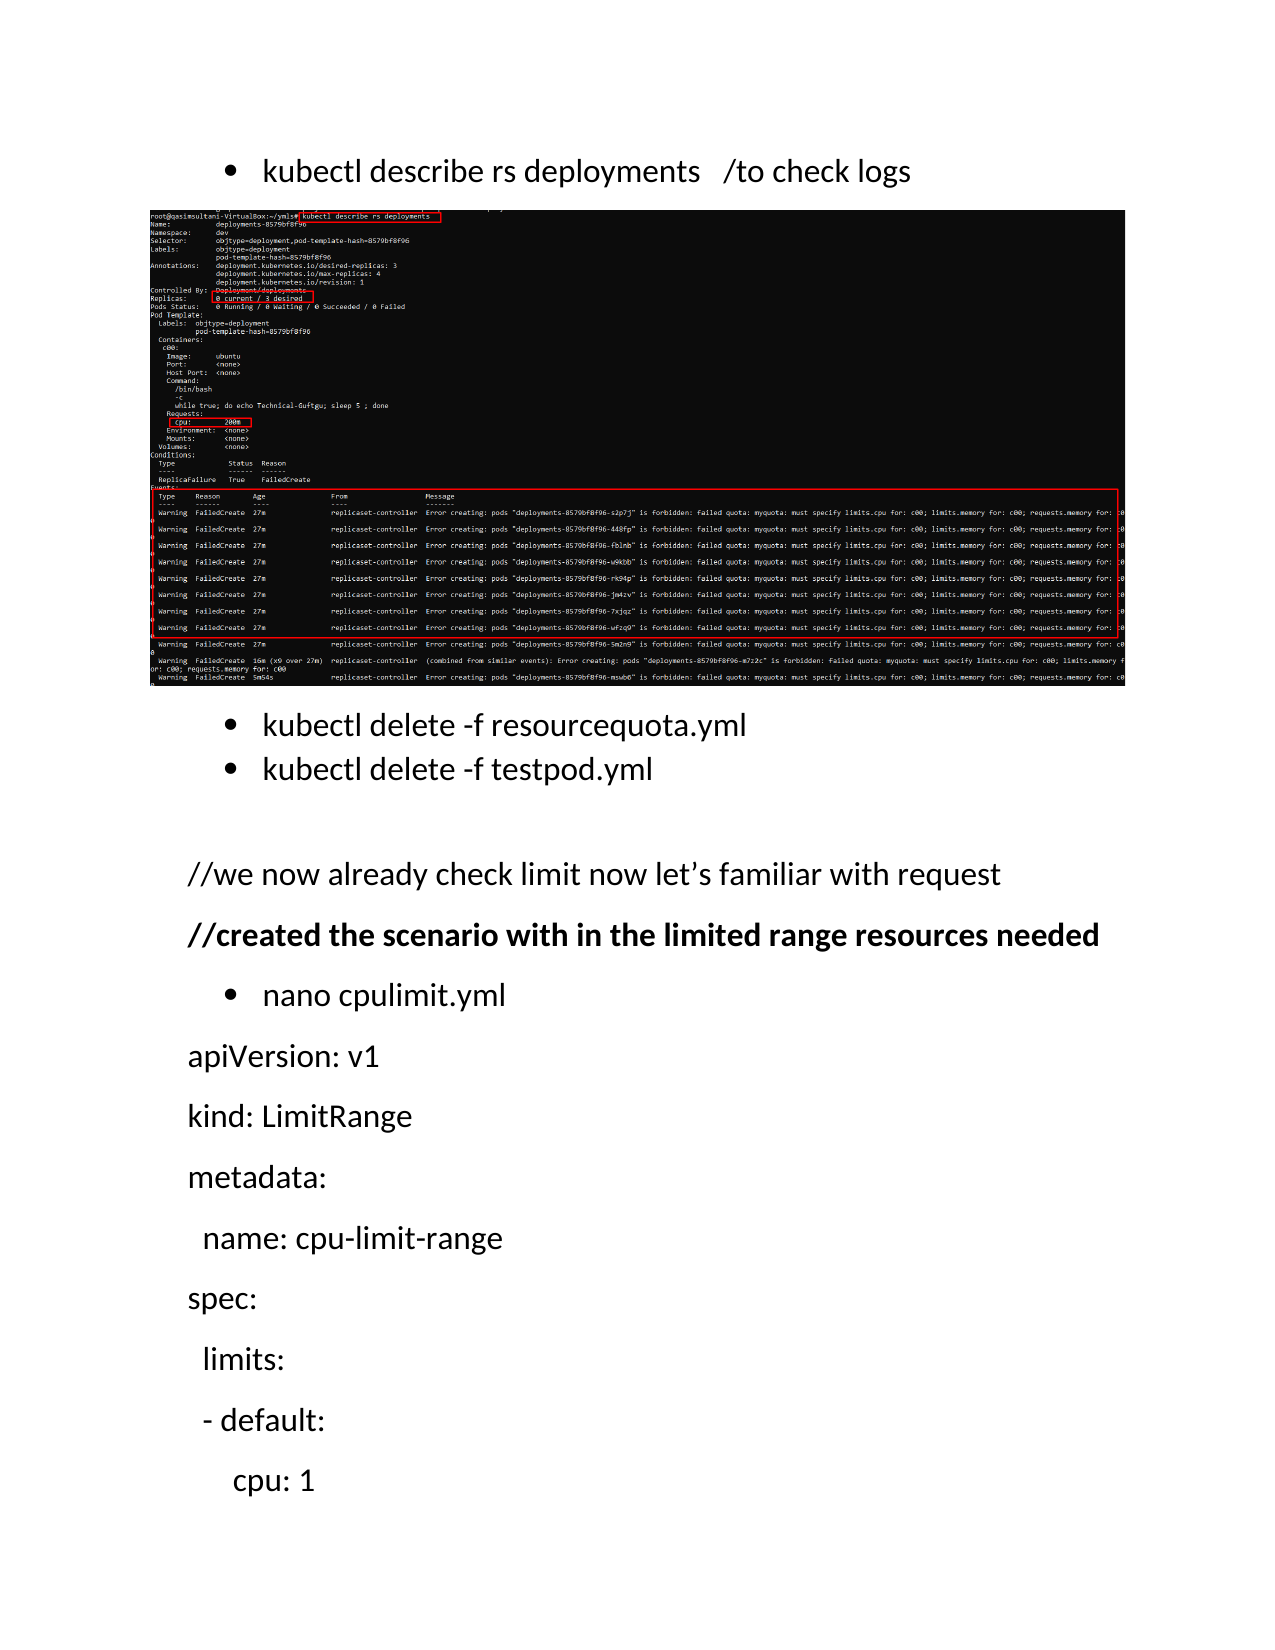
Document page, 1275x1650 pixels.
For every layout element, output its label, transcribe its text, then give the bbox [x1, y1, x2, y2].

list nano cpulimit.yml [225, 974, 1125, 1015]
list kubectl delete -f resourcequota.yml [225, 704, 1125, 745]
text - default: [187, 1398, 1125, 1439]
text limits: [187, 1338, 1125, 1379]
text cpu: 1 [187, 1459, 1125, 1500]
list kubectl delete -f testpod.yml [225, 748, 1125, 789]
text //we now already check limit now let’s familiar with request [187, 853, 1125, 894]
picture [150, 210, 1125, 686]
text //created the scenario with in the limited range resources needed [187, 913, 1125, 954]
text metadata: [187, 1156, 1125, 1197]
text apiVersion: v1 [187, 1035, 1125, 1076]
text name: cpu-limit-range [187, 1217, 1125, 1257]
text spec: [187, 1277, 1125, 1318]
list kubectl describe rs deployments /to check logs [225, 150, 1125, 191]
text kind: LimitRange [187, 1095, 1125, 1136]
